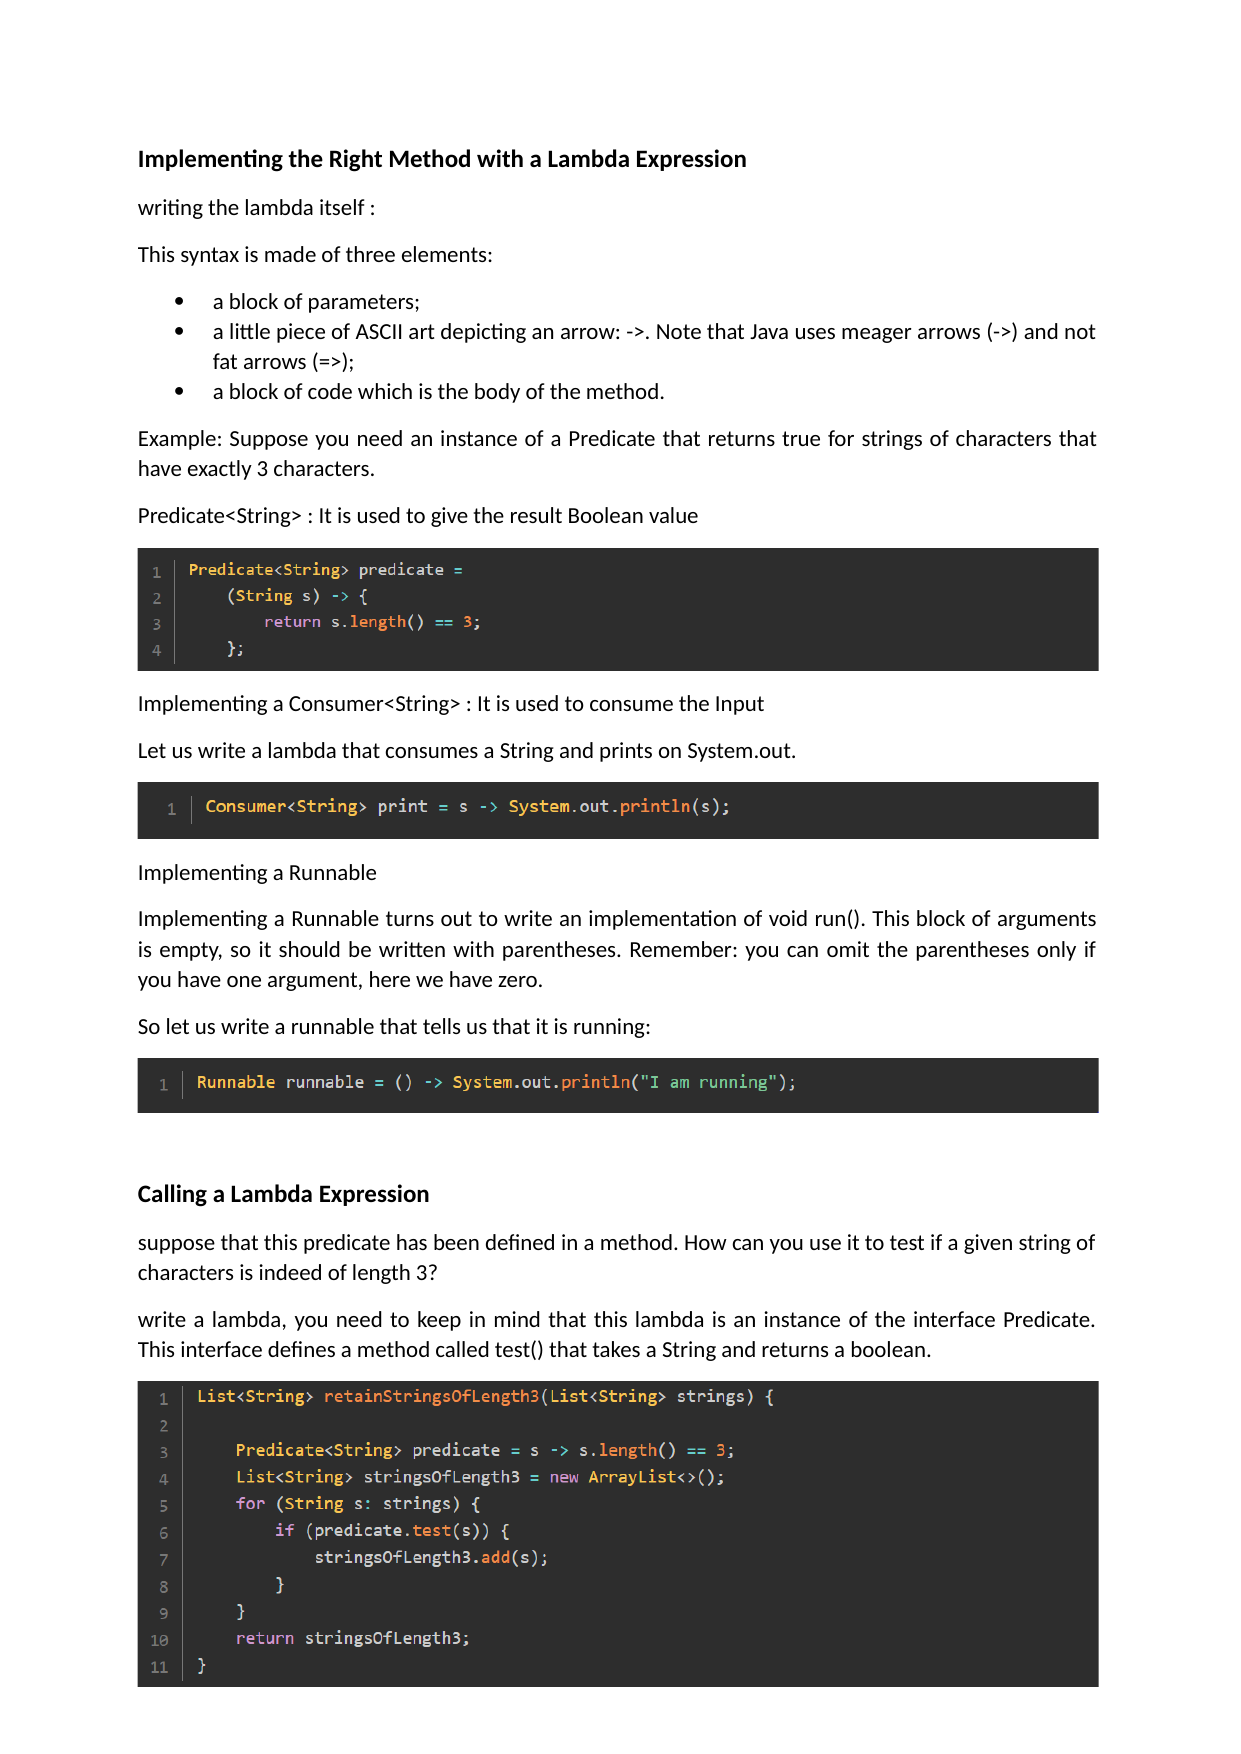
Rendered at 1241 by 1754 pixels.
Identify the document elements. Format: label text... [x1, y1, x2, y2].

text This syntax is made of three elements: [138, 240, 1098, 268]
text Implementing a Runnable [138, 858, 1098, 886]
text So let us write a runnable that tells us that it is running: [138, 1012, 1098, 1040]
text Let us write a lambda that consumes a String and prints on System.out. [138, 736, 1098, 764]
text write a lambda, you need to keep in mind that this lambda is an instance of the interface Predicate. This interface defines a method called test() that takes a String and returns a boolean. [138, 1305, 1098, 1363]
list a block of parameters; [175, 287, 1098, 315]
picture [137, 1381, 1099, 1687]
picture [137, 1058, 1099, 1113]
text Example: Suppose you need an instance of a Predicate that returns true for strings of characters that have exactly 3 characters. [138, 424, 1098, 483]
list a little piece of ASCII art depicting an arrow: ->. Note that Java uses meager arrows (->) and not fat arrows (=>); [175, 317, 1098, 375]
picture [137, 782, 1099, 839]
text writing the lambda itself : [138, 193, 1098, 221]
text Implementing a Consumer<String> : It is used to consume the Input [138, 689, 1098, 717]
text Calling a Lambda Expression [138, 1178, 1098, 1209]
picture [137, 548, 1099, 671]
text Implementing a Runnable turns out to write an implementation of void run(). This block of arguments is empty, so it should be written with parentheses. Remember: you can omit the parentheses only if you have one argument, here we have zero. [138, 904, 1098, 993]
text Predicate<String> : It is used to give the result Boolean value [138, 501, 1098, 529]
text suppose that this predicate has been defined in a method. How can you use it to test if a given string of characters is indeed of length 3? [138, 1228, 1098, 1286]
text Implementing the Right Method with a Lambda Expression [138, 143, 1098, 174]
list a block of code which is the body of the method. [175, 377, 1098, 406]
